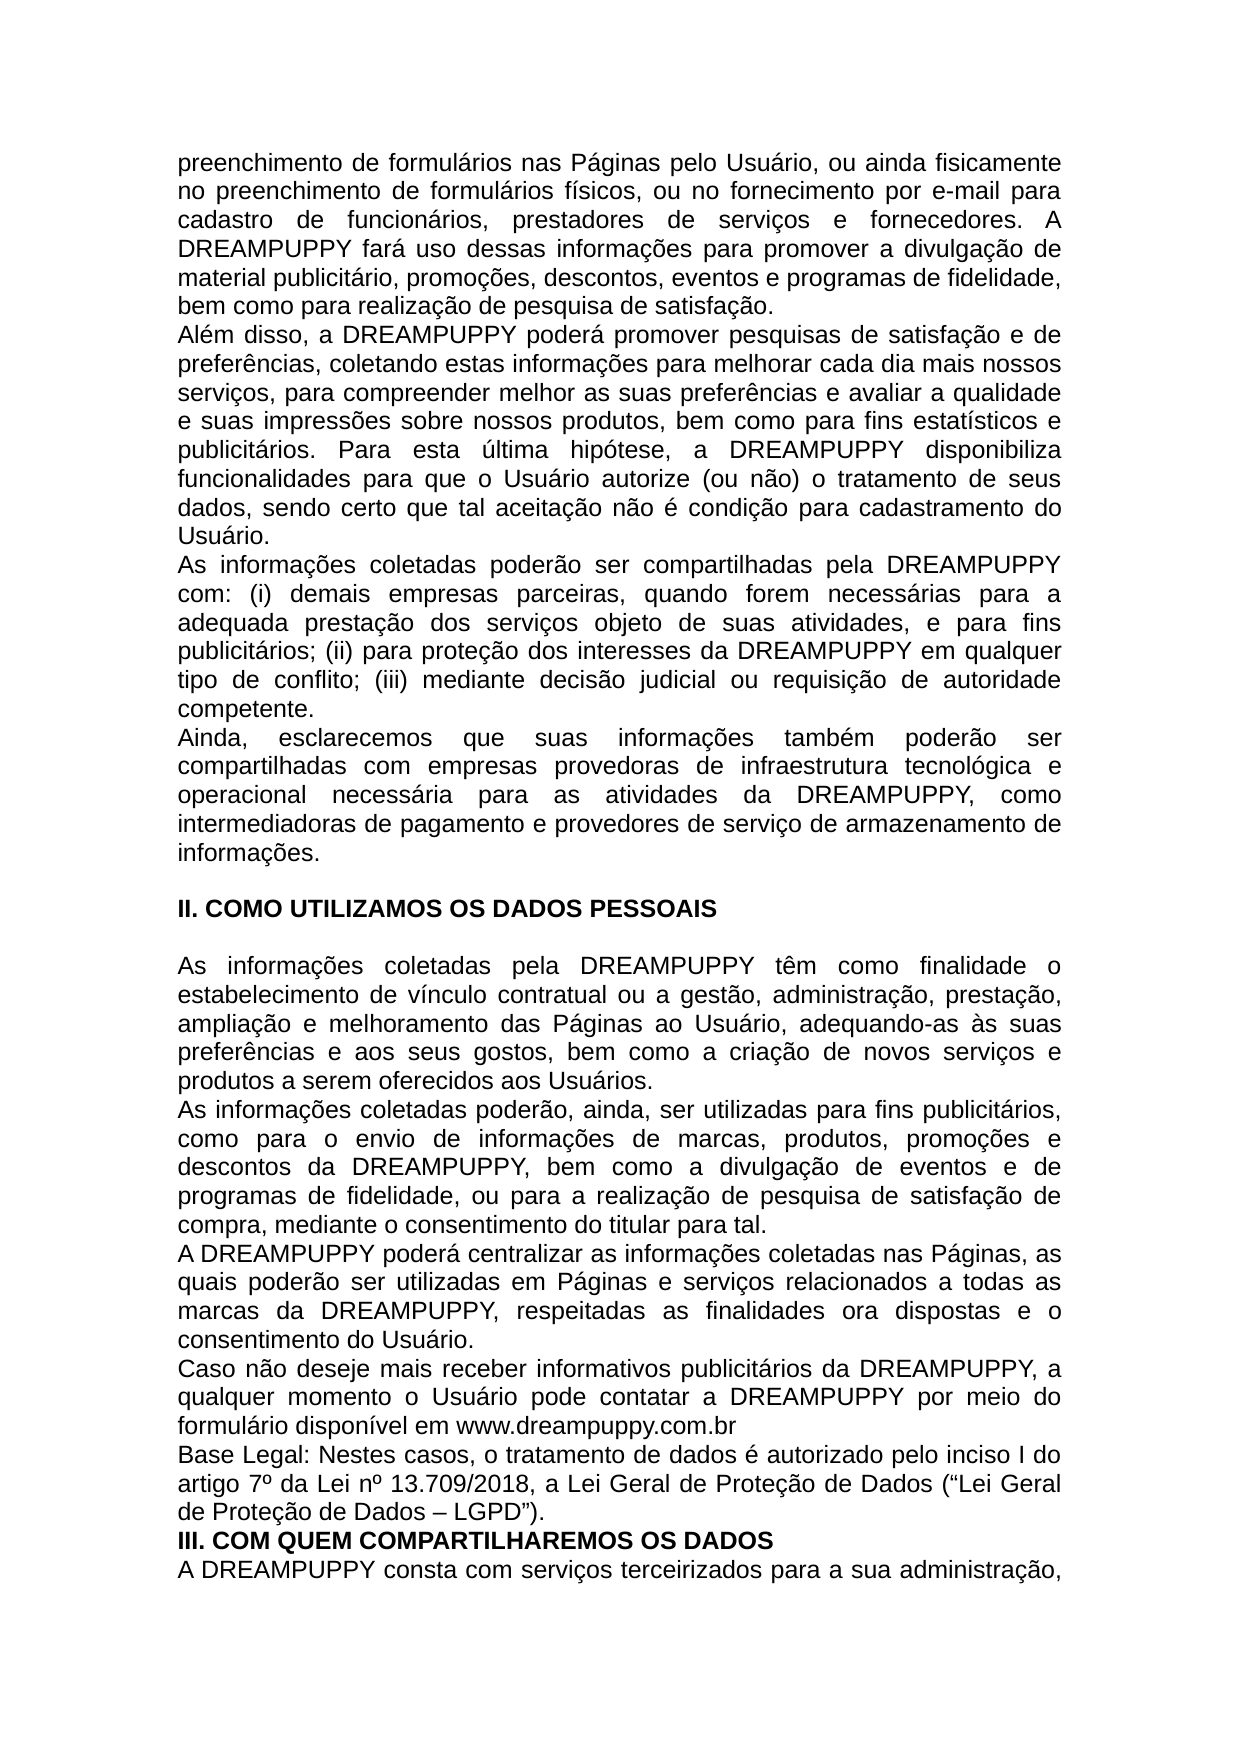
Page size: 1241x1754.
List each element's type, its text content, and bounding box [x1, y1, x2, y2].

text As informações coletadas poderão ser compartilhadas pela DREAMPUPPY com: (i) demais empresas parceiras, quando forem necessárias para a adequada prestação dos serviços objeto de suas atividades, e para fins publicitários; (ii) para proteção dos interesses da DREAMPUPPY em qualquer tipo de conflito; (iii) mediante decisão judicial ou requisição de autoridade competente. [177, 550, 1063, 723]
text II. COMO UTILIZAMOS OS DADOS PESSOAIS [177, 895, 1063, 924]
text Base Legal: Nestes casos, o tratamento de dados é autorizado pelo inciso I do artigo 7º da Lei nº 13.709/2018, a Lei Geral de Proteção de Dados (“Lei Geral de Proteção de Dados – LGPD”). [177, 1441, 1063, 1528]
text III. COM QUEM COMPARTILHAREMOS OS DADOS [177, 1528, 1063, 1556]
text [177, 148, 1063, 320]
text As informações coletadas poderão, ainda, ser utilizadas para fins publicitários, como para o envio de informações de marcas, produtos, promoções e descontos da DREAMPUPPY, bem como a divulgação de eventos e de programas de fidelidade, ou para a realização de pesquisa de satisfação de compra, mediante o consentimento do titular para tal. [177, 1096, 1063, 1240]
text Ainda, esclarecemos que suas informações também poderão ser compartilhadas com empresas provedoras de infraestrutura tecnológica e operacional necessária para as atividades da DREAMPUPPY, como intermediadoras de pagamento e provedores de serviço de armazenamento de informações. [177, 723, 1063, 866]
text As informações coletadas pela DREAMPUPPY têm como finalidade o estabelecimento de vínculo contratual ou a gestão, administração, prestação, ampliação e melhoramento das Páginas ao Usuário, adequando-as às suas preferências e aos seus gostos, bem como a criação de novos serviços e produtos a serem oferecidos aos Usuários. [177, 953, 1063, 1096]
text Caso não deseje mais receber informativos publicitários da DREAMPUPPY, a qualquer momento o Usuário pode contatar a DREAMPUPPY por meio do formulário disponível em www.dreampuppy.com.br [177, 1355, 1063, 1441]
text A DREAMPUPPY poderá centralizar as informações coletadas nas Páginas, as quais poderão ser utilizadas em Páginas e serviços relacionados a todas as marcas da DREAMPUPPY, respeitadas as finalidades ora dispostas e o consentimento do Usuário. [177, 1240, 1063, 1355]
text Além disso, a DREAMPUPPY poderá promover pesquisas de satisfação e de preferências, coletando estas informações para melhorar cada dia mais nossos serviços, para compreender melhor as suas preferências e avaliar a qualidade e suas impressões sobre nossos produtos, bem como para fins estatísticos e publicitários. Para esta última hipótese, a DREAMPUPPY disponibiliza funcionalidades para que o Usuário autorize (ou não) o tratamento de seus dados, sendo certo que tal aceitação não é condição para cadastramento do Usuário. [177, 320, 1063, 550]
